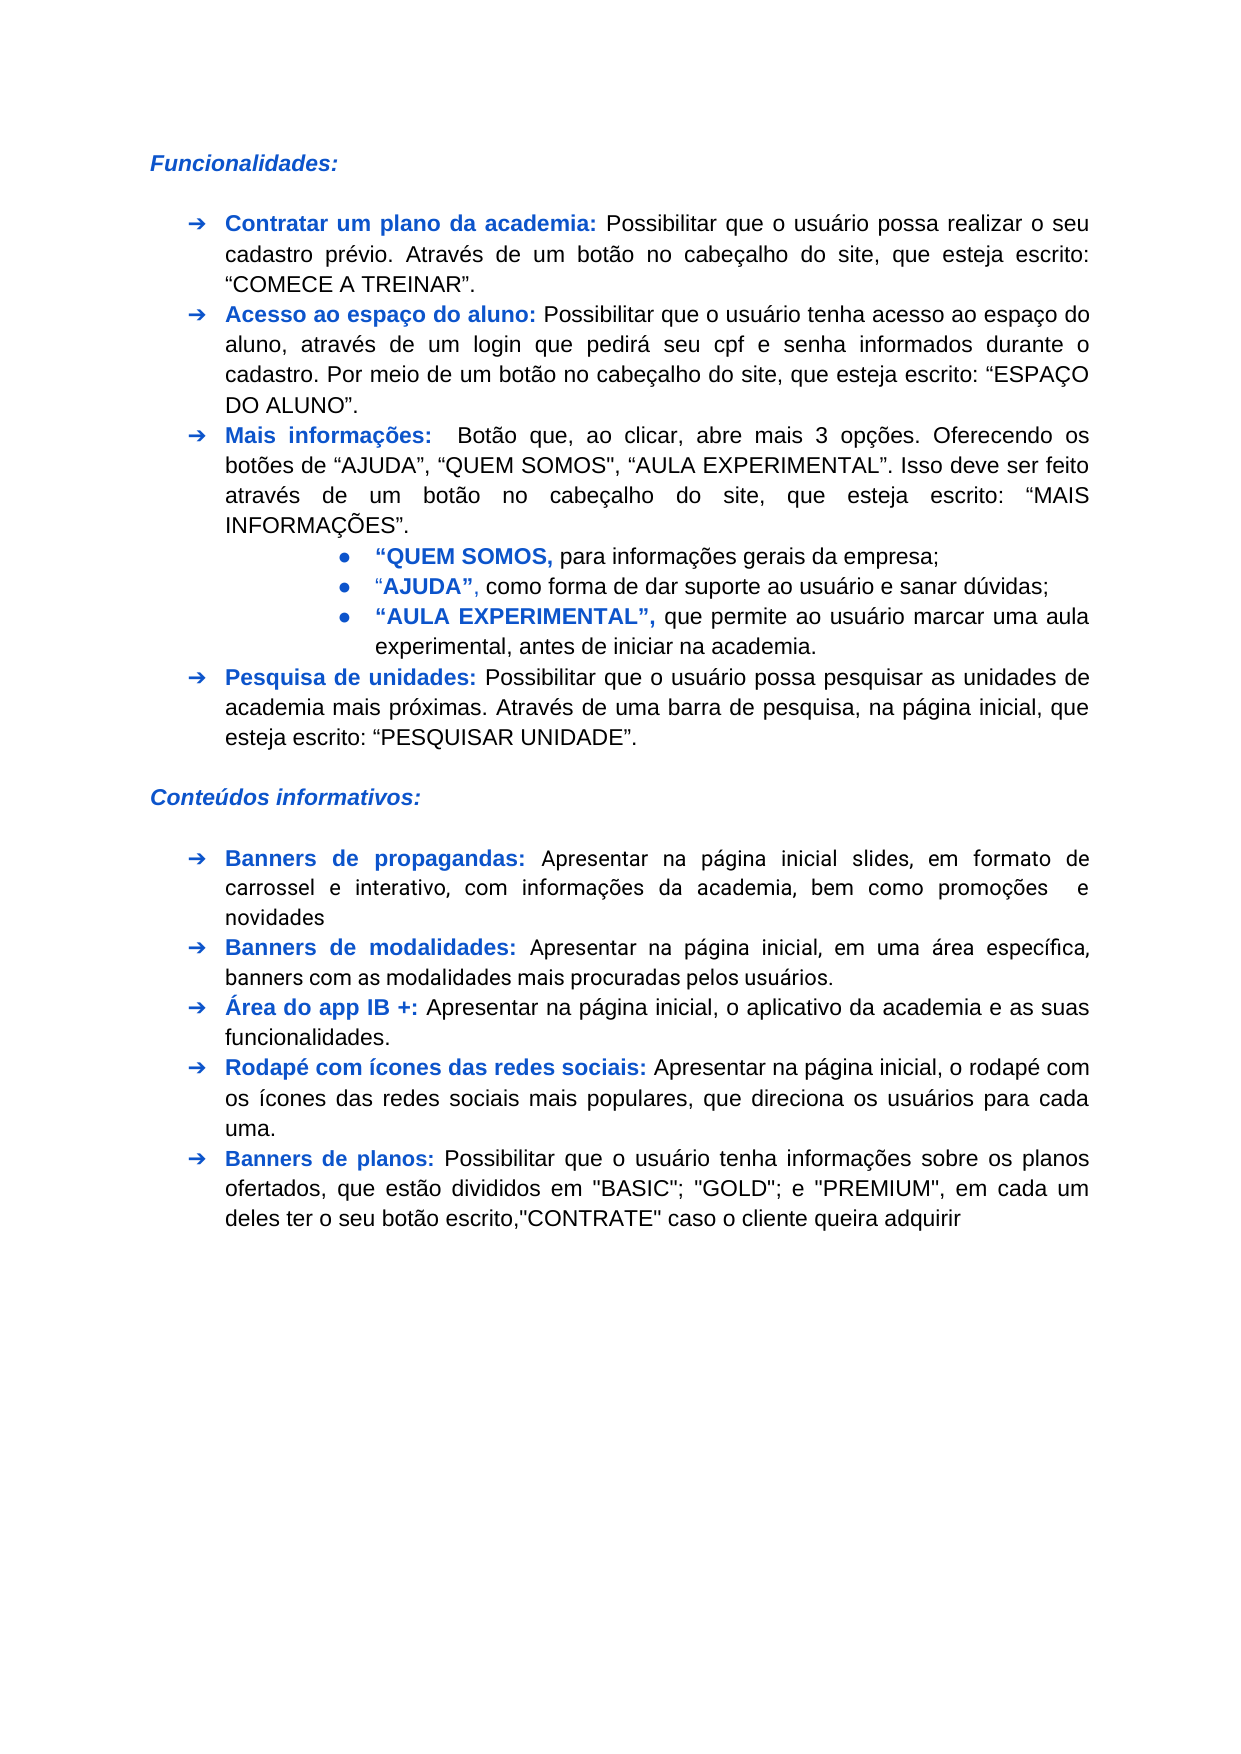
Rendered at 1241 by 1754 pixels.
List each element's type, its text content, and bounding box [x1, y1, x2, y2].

list Banners de modalidades: Apresentar na página inicial, em uma área específica, banners com as modalidades mais procuradas pelos usuários. [187, 934, 1090, 990]
text Conteúdos informativos: [150, 784, 1090, 811]
list Área do app IB +: Apresentar na página inicial, o aplicativo da academia e as suas funcionalidades. [187, 994, 1090, 1051]
list Banners de planos: Possibilitar que o usuário tenha informações sobre os planos ofertados, que estão divididos em "BASIC"; "GOLD"; e "PREMIUM", em cada um deles ter o seu botão escrito,"CONTRATE" caso o cliente queira adquirir [187, 1145, 1090, 1232]
list “AULA EXPERIMENTAL”, que permite ao usuário marcar uma aula experimental, antes de iniciar na academia. [337, 603, 1090, 660]
list “QUEM SOMOS, para informações gerais da empresa; [337, 543, 1090, 569]
list Pesquisa de unidades: Possibilitar que o usuário possa pesquisar as unidades de academia mais próximas. Através de uma barra de pesquisa, na página inicial, que esteja escrito: “PESQUISAR UNIDADE”. [187, 663, 1090, 750]
list Acesso ao espaço do aluno: Possibilitar que o usuário tenha acesso ao espaço do aluno, através de um login que pedirá seu cpf e senha informados durante o cadastro. Por meio de um botão no cabeçalho do site, que esteja escrito: “ESPAÇO DO ALUNO”. [187, 301, 1090, 418]
list Contratar um plano da academia: Possibilitar que o usuário possa realizar o seu cadastro prévio. Através de um botão no cabeçalho do site, que esteja escrito: “COMECE A TREINAR”. [187, 210, 1090, 297]
list Rodapé com ícones das redes sociais: Apresentar na página inicial, o rodapé com os ícones das redes sociais mais populares, que direciona os usuários para cada uma. [187, 1054, 1090, 1141]
list Banners de propagandas: Apresentar na página inicial slides, em formato de carrossel e interativo, com informações da academia, bem como promoções e novidades [187, 845, 1090, 930]
list “AJUDA”, como forma de dar suporte ao usuário e sanar dúvidas; [337, 573, 1090, 599]
text Funcionalidades: [150, 150, 1090, 176]
list Mais informações: Botão que, ao clicar, abre mais 3 opções. Oferecendo os botões de “AJUDA”, “QUEM SOMOS", “AULA EXPERIMENTAL”. Isso deve ser feito através de um botão no cabeçalho do site, que esteja escrito: “MAIS INFORMAÇÕES”. [187, 422, 1090, 539]
